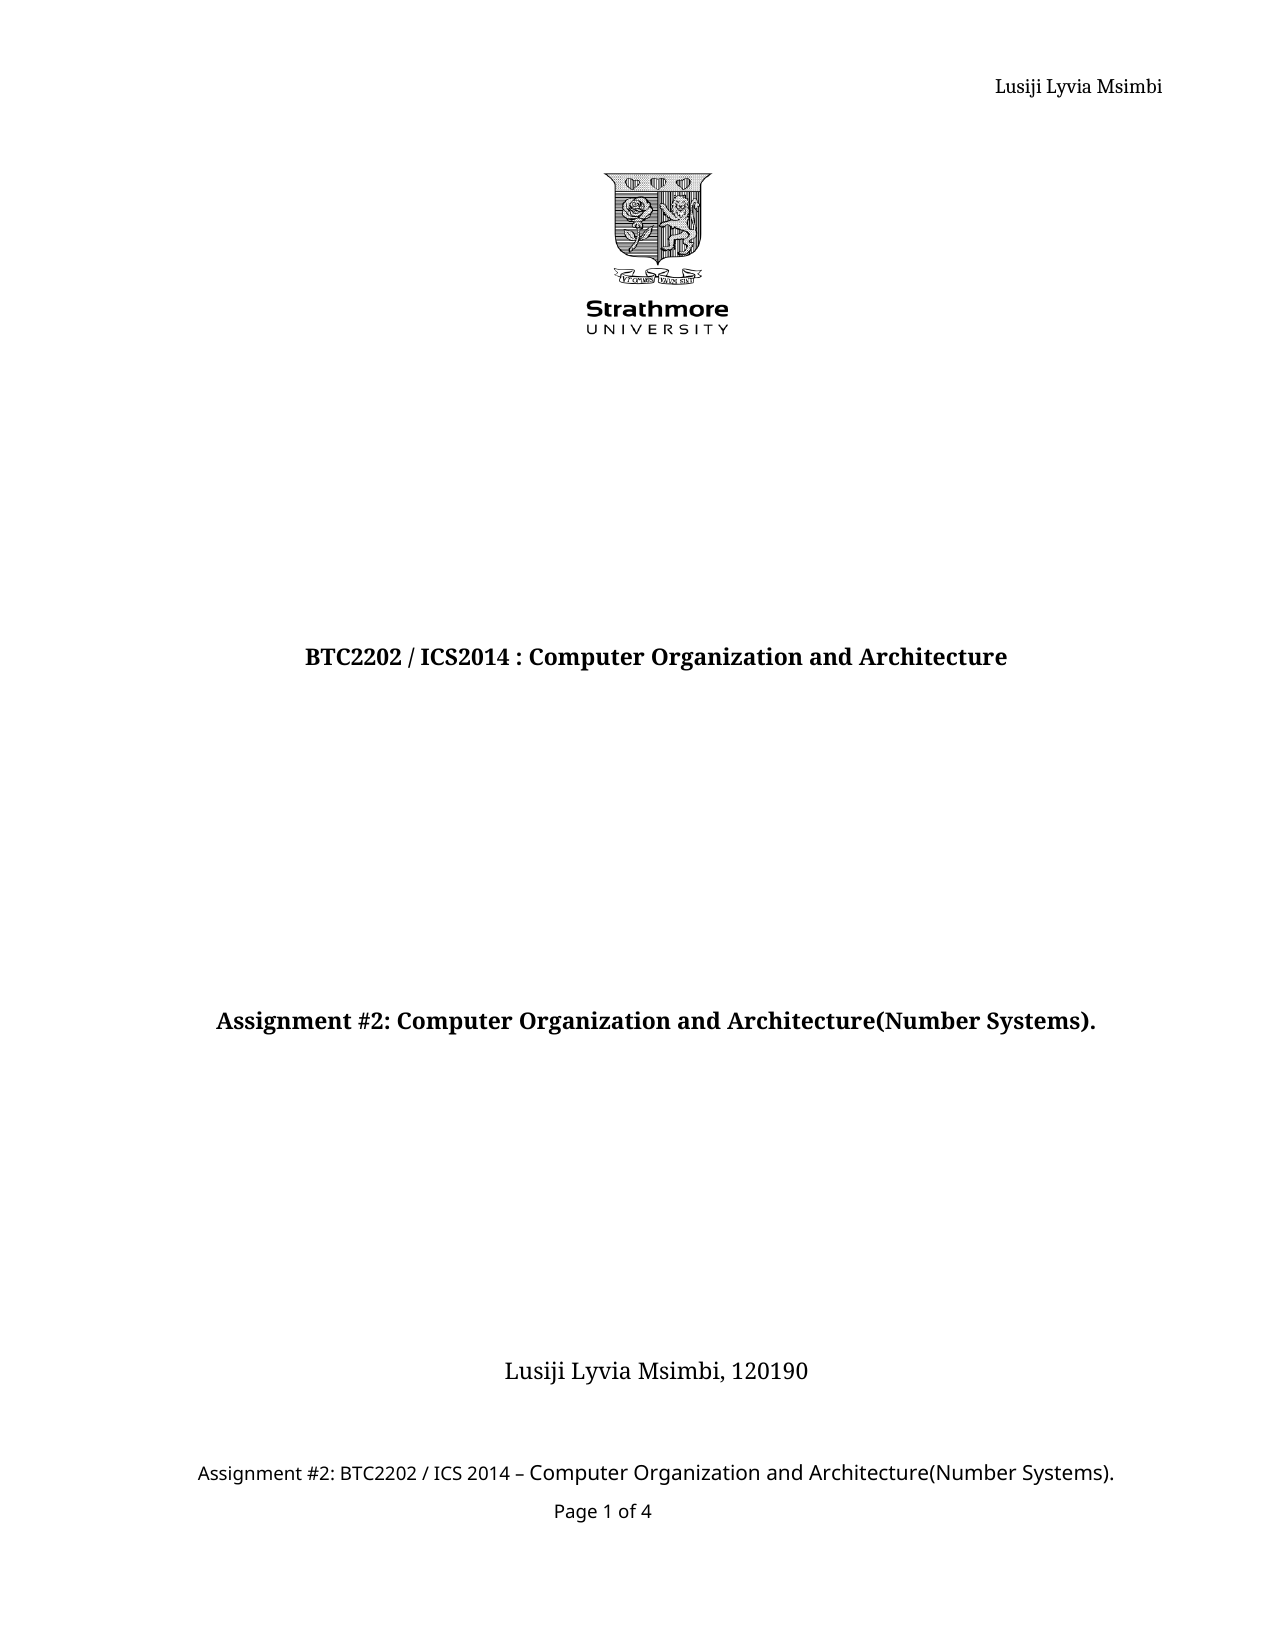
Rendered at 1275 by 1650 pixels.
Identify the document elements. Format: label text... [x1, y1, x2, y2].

text Lusiji Lyvia Msimbi, 120190 [150, 1355, 1162, 1386]
text BTC2202 / ICS2014 : Computer Organization and Architecture [150, 641, 1162, 672]
text Assignment #2: Computer Organization and Architecture(Number Systems). [150, 1005, 1162, 1036]
picture [476, 150, 837, 360]
